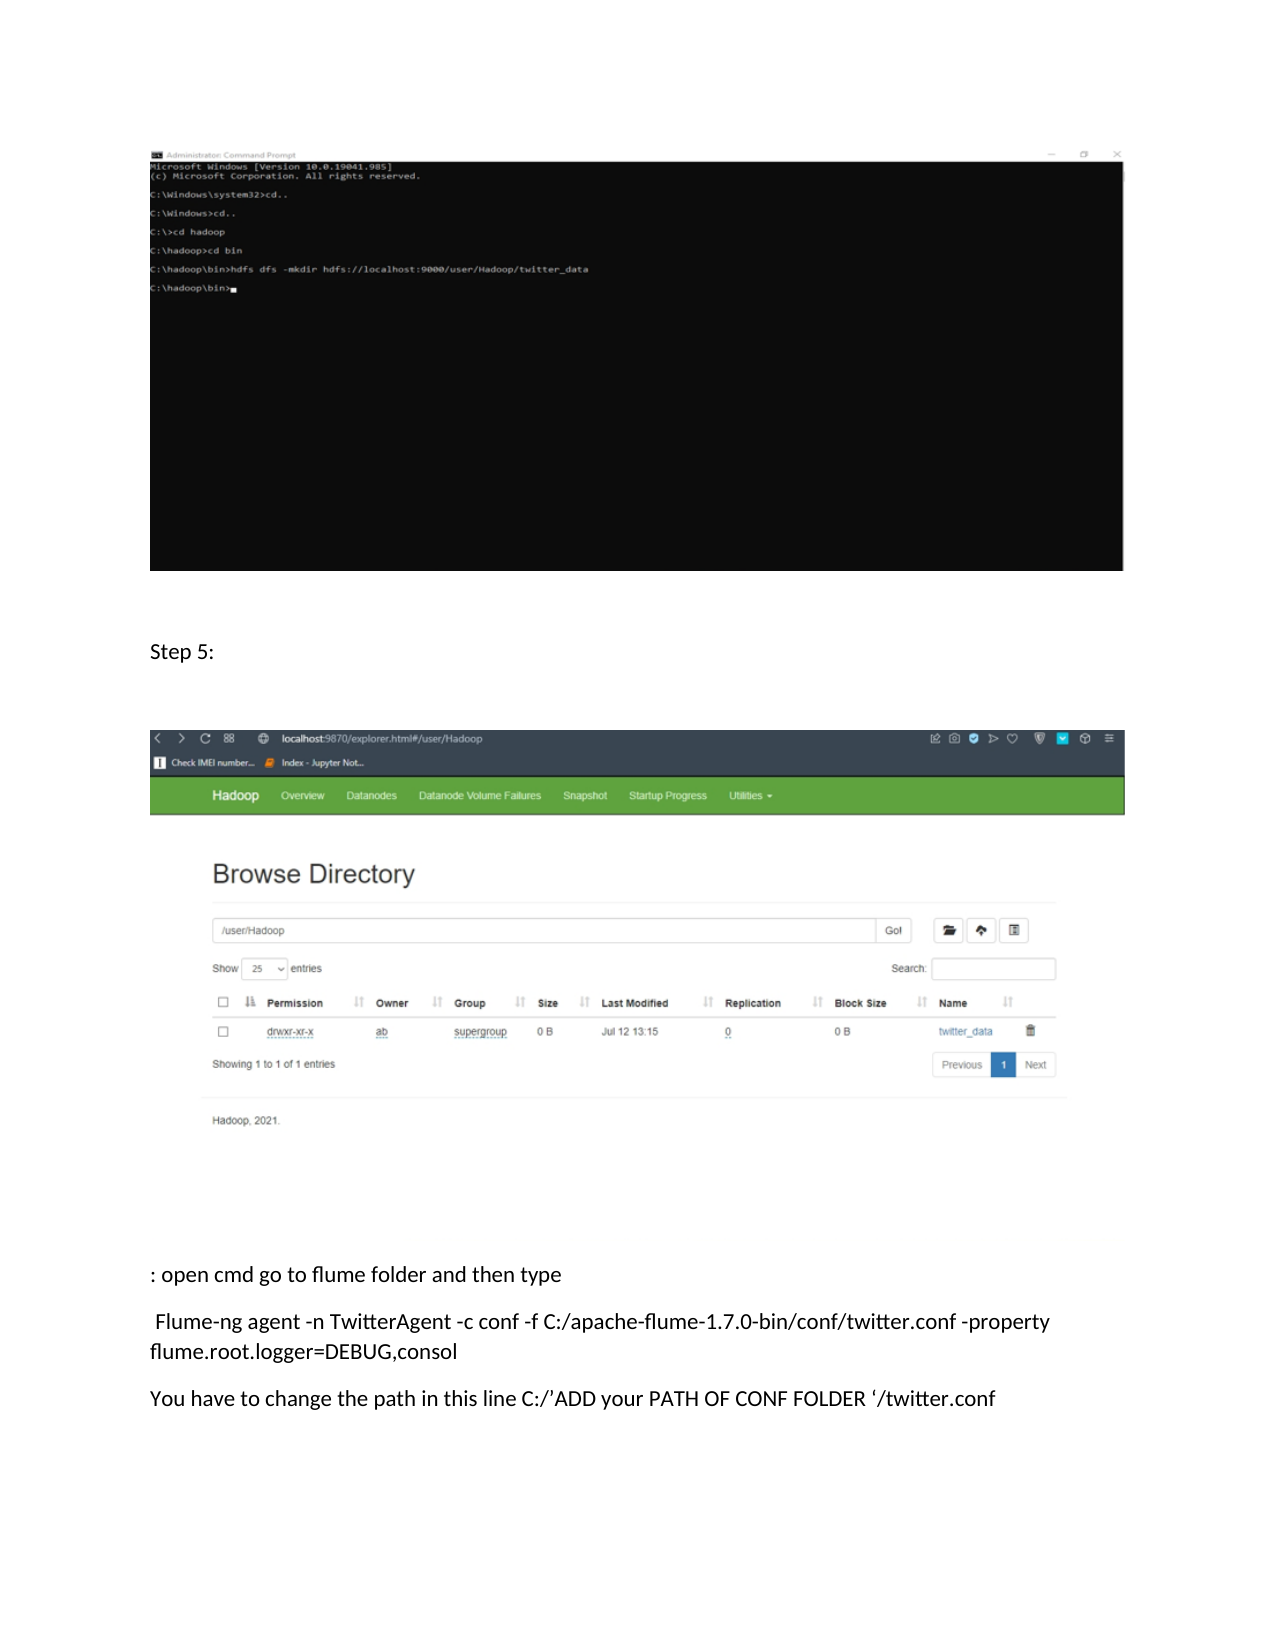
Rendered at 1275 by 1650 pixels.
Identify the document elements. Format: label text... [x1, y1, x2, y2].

text Flume-ng agent -n TwitterAgent -c conf -f C:/apache-flume-1.7.0-bin/conf/twitter.conf -property flume.root.logger=DEBUG,consol [150, 1307, 1125, 1365]
text You have to change the path in this line C:/’ADD your PATH OF CONF FOLDER ‘/twitter.conf [150, 1384, 1125, 1412]
text : open cmd go to flume folder and then type [150, 1260, 1125, 1288]
text Step 5: [150, 637, 1125, 665]
picture [150, 730, 1125, 1241]
picture [150, 150, 1125, 571]
